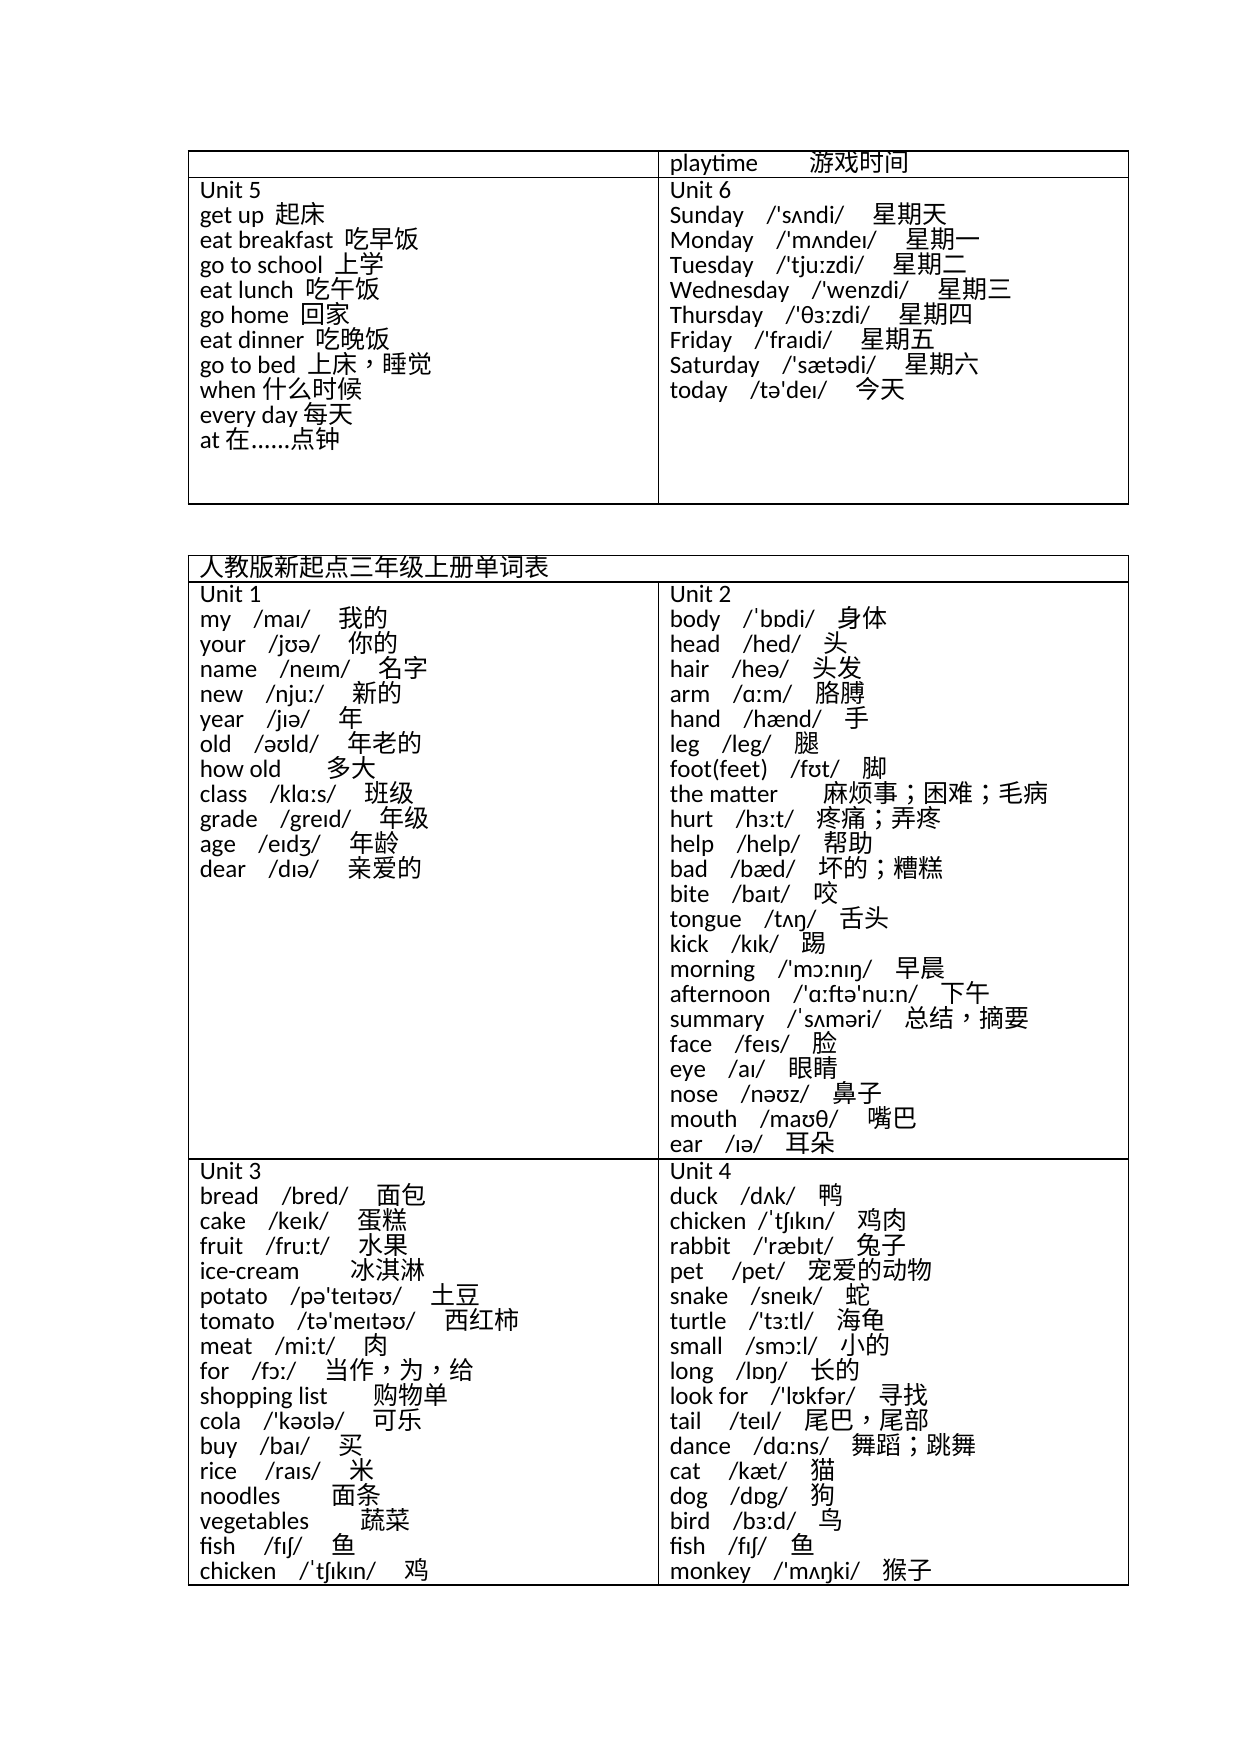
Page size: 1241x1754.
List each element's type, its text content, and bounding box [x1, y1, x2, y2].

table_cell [659, 1160, 1128, 1584]
table_cell Unit 6 Sunday /'sʌndi/ 星期天 Monday /'mʌndeɪ/ 星期一 Tuesday /'tjuːzdi/ 星期二 Wednesday /'wenzdi/ 星期三 Thursday /'θɜːzdi/ 星期四 Friday /'fraɪdi/ 星期五 Saturday /'sætədi/ 星期六 today /tə'deɪ/ 今天 [659, 178, 1128, 503]
table_cell Unit 5 get up 起床 eat breakfast 吃早饭 go to school 上学 eat lunch 吃午饭 go home 回家 eat dinner 吃晚饭 go to bed 上床，睡觉 when 什么时候 every day 每天 at 在……点钟 [189, 178, 658, 503]
table_header 人教版新起点三年级上册单词表 [189, 556, 1128, 581]
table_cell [189, 152, 658, 177]
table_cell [659, 152, 1128, 177]
table_cell Unit 2 body /ˈbɒdi/ 身体 head /hed/ 头 hair /heə/ 头发 arm /ɑːm/ 胳膊 hand /hænd/ 手 leg /leg/ 腿 foot(feet) /fʊt/ 脚 the matter 麻烦事；困难；毛病 hurt /hɜːt/ 疼痛；弄疼 help /help/ 帮助 bad /bæd/ 坏的；糟糕 bite /baɪt/ 咬 tongue /tʌŋ/ 舌头 kick /kɪk/ 踢 morning /'mɔːnɪŋ/ 早晨 afternoon /'ɑːftə'nuːn/ 下午 summary /ˈsʌməri/ 总结，摘要 face /feɪs/ 脸 eye /aɪ/ 眼睛 nose /nəʊz/ 鼻子 mouth /maʊθ/ 嘴巴 ear /ɪə/ 耳朵 [659, 583, 1128, 1158]
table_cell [189, 1160, 658, 1584]
table_cell Unit 1 my /maɪ/ 我的 your /jʊə/ 你的 name /neɪm/ 名字 new /njuː/ 新的 year /jɪə/ 年 old /əʊld/ 年老的 how old 多大 class /klɑːs/ 班级 grade /greɪd/ 年级 age /eɪdʒ/ 年龄 dear /dɪə/ 亲爱的 [189, 583, 658, 1158]
